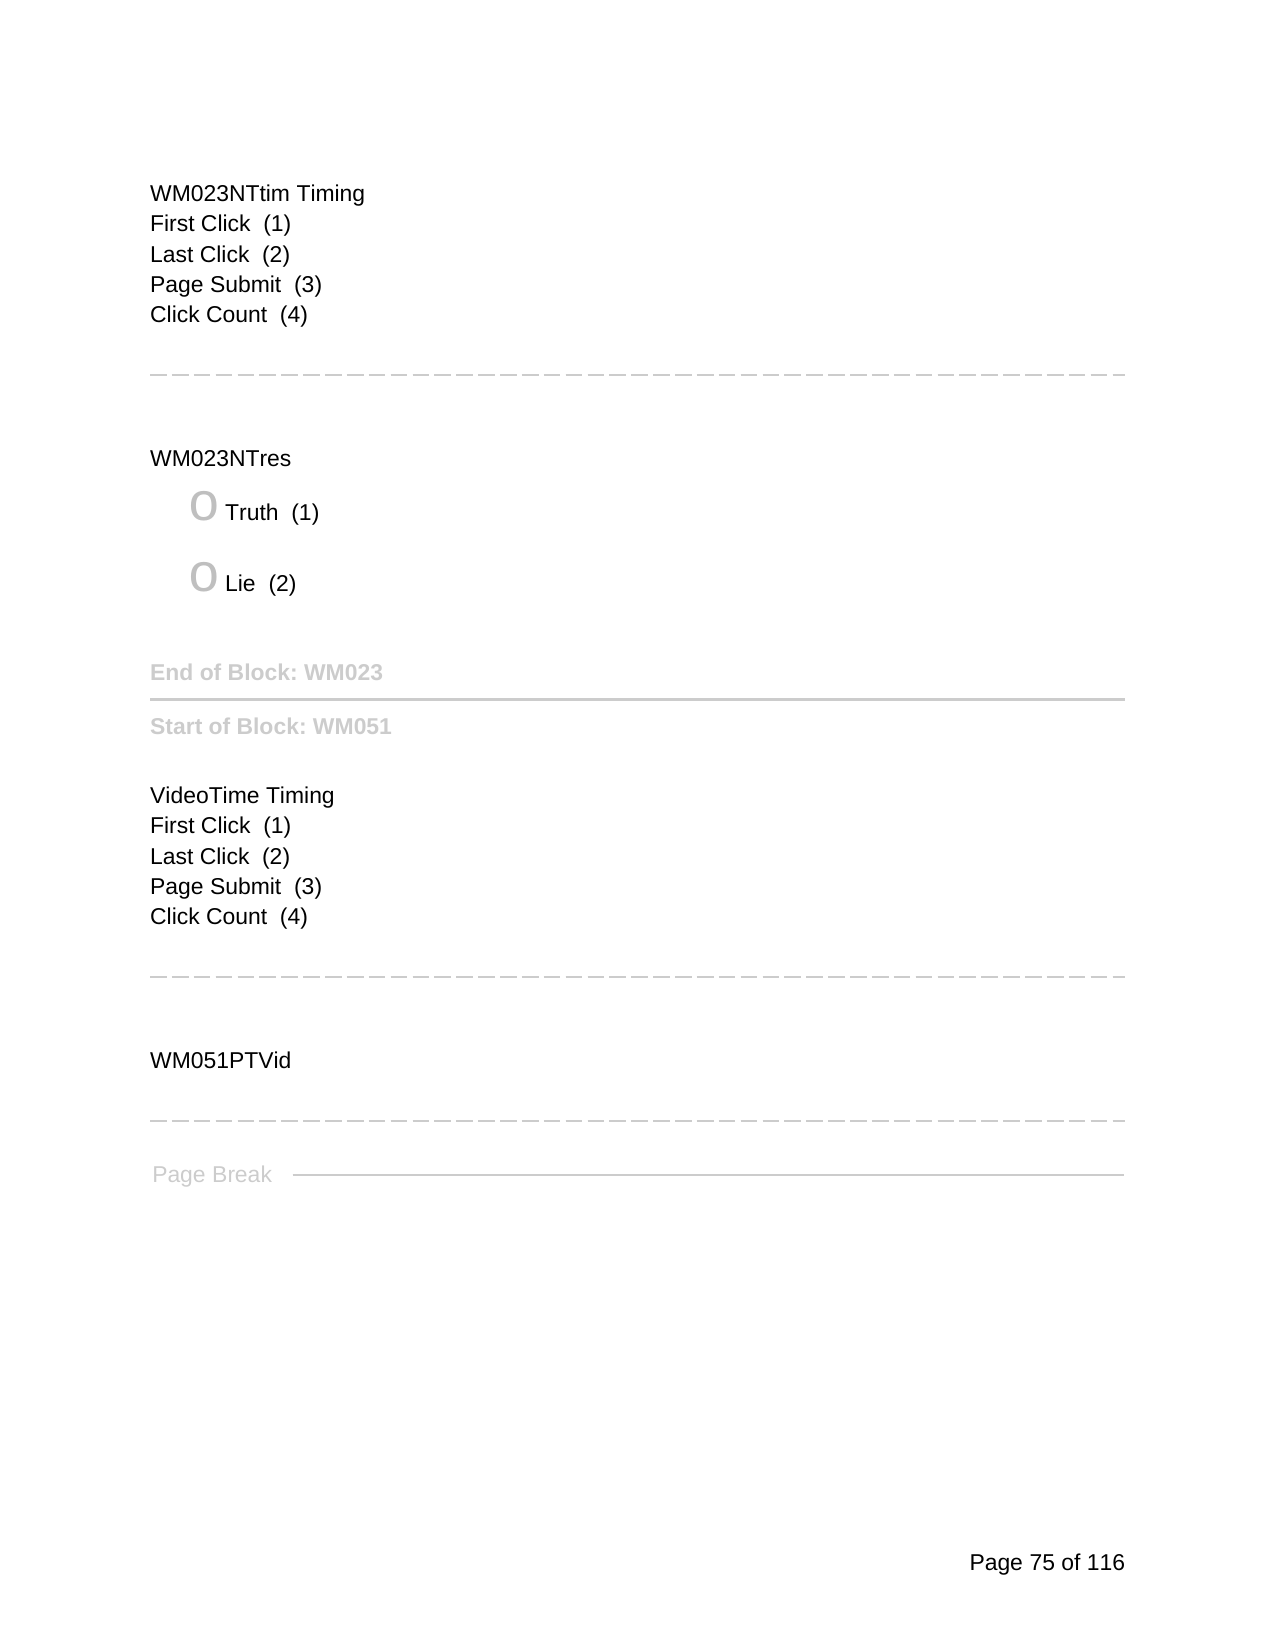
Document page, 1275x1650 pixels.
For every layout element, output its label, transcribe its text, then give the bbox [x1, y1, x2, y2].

list Truth (1) [187, 475, 1125, 537]
table_header [291, 1161, 1125, 1201]
list Click Count (4) [150, 301, 1125, 327]
list Page Submit (3) [150, 873, 1125, 899]
text Start of Block: WM051 [150, 713, 1125, 739]
list Page Submit (3) [150, 271, 1125, 297]
list Last Click (2) [150, 241, 1125, 267]
list Last Click (2) [150, 843, 1125, 869]
text WM051PTVid [150, 1047, 1125, 1073]
text WM023NTres [150, 445, 1125, 471]
text WM023NTtim Timing [150, 180, 1125, 207]
list Lie (2) [187, 546, 1125, 607]
list First Click (1) [150, 812, 1125, 839]
list Click Count (4) [150, 903, 1125, 929]
list First Click (1) [150, 210, 1125, 237]
text End of Block: WM023 [150, 659, 1125, 685]
text VideoTime Timing [150, 782, 1125, 808]
table_header Page Break [151, 1161, 291, 1201]
